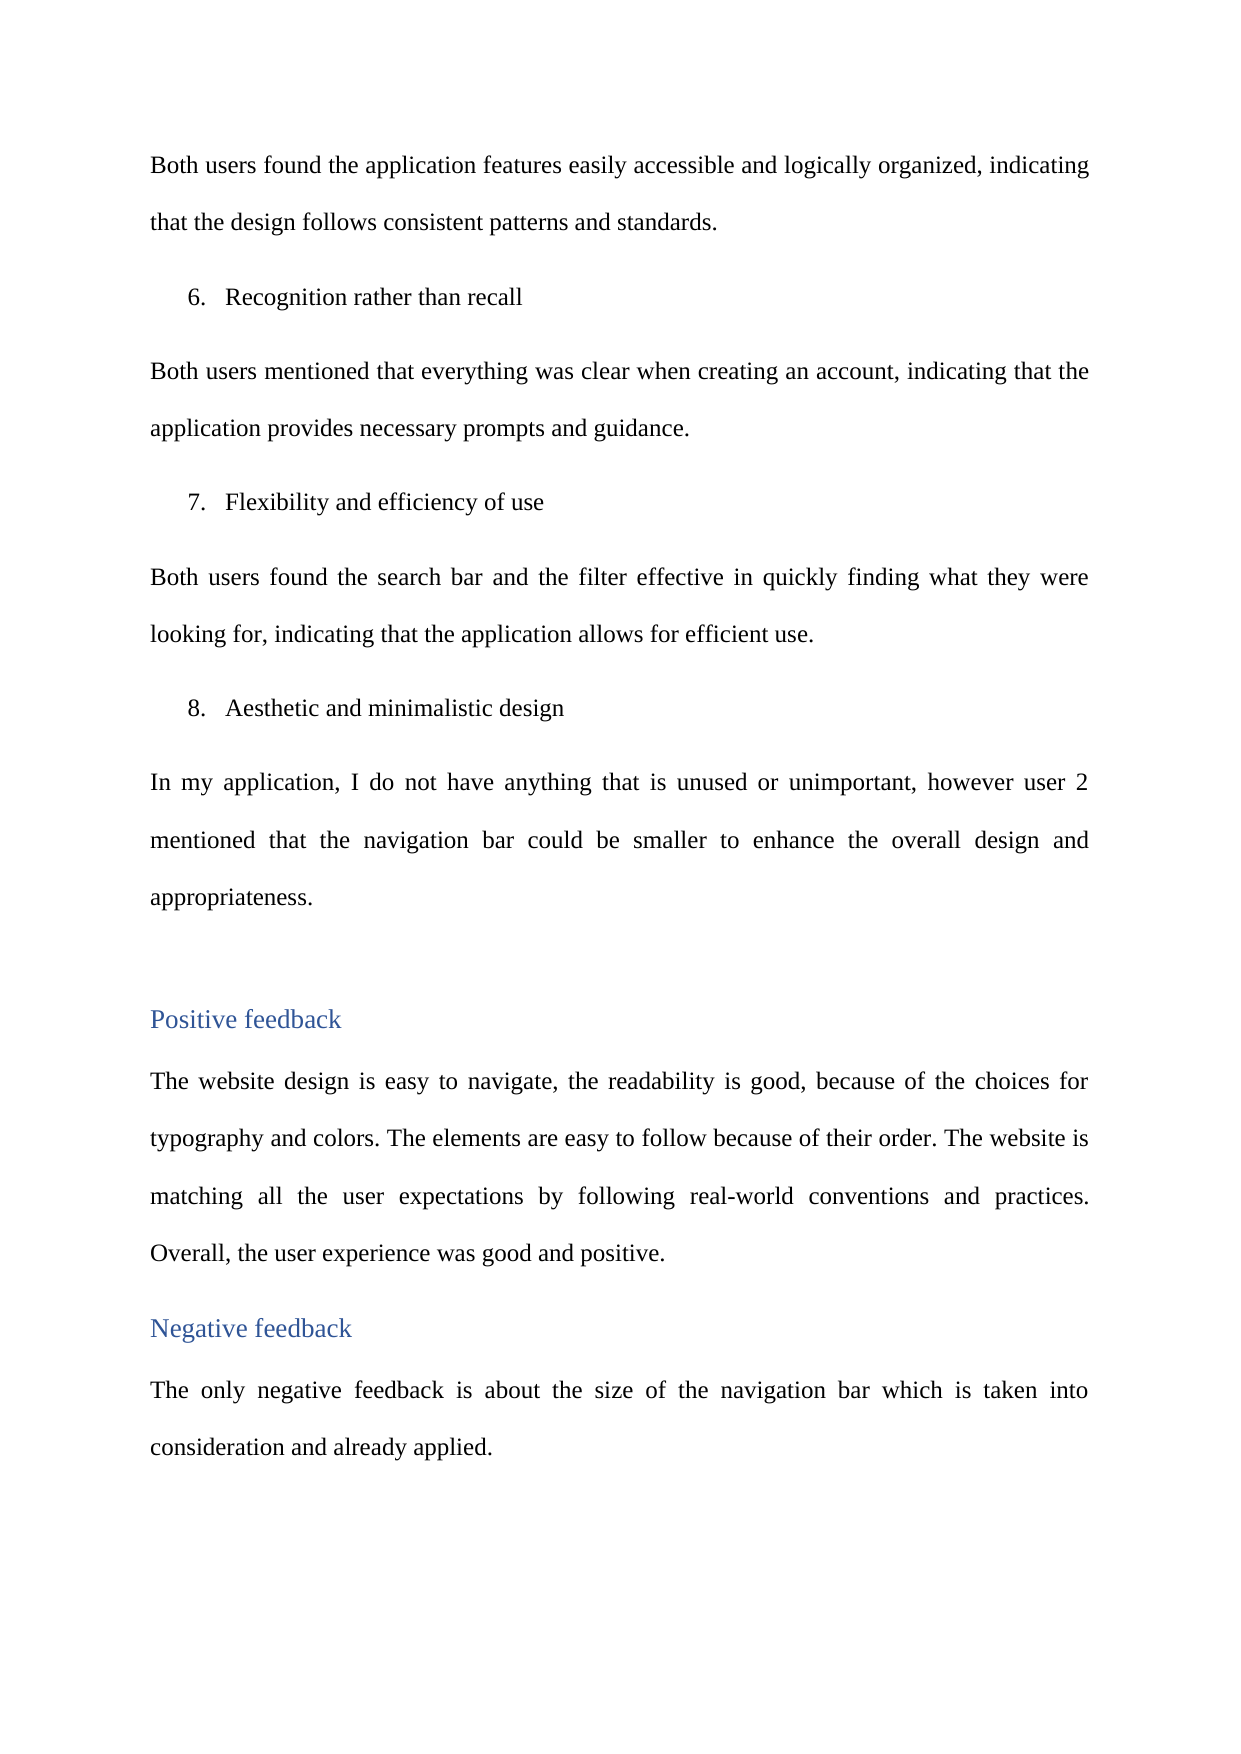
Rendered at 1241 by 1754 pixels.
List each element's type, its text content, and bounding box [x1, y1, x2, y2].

list Recognition rather than recall [187, 282, 1090, 310]
subtitle Negative feedback [150, 1312, 1090, 1344]
text In my application, I do not have anything that is unused or unimportant, however user 2 mentioned that the navigation bar could be smaller to enhance the overall design and appropriateness. [150, 767, 1090, 911]
text Both users found the application features easily accessible and logically organized, indicating that the design follows consistent patterns and standards. [150, 150, 1090, 236]
list Aesthetic and minimalistic design [187, 693, 1090, 722]
text The only negative feedback is about the size of the navigation bar which is taken into consideration and already applied. [150, 1375, 1090, 1461]
text Both users found the search bar and the filter effective in quickly finding what they were looking for, indicating that the application allows for efficient use. [150, 562, 1090, 648]
text Both users mentioned that everything was clear when creating an account, indicating that the application provides necessary prompts and guidance. [150, 356, 1090, 442]
list Flexibility and efficiency of use [187, 487, 1090, 516]
subtitle Positive feedback [150, 1003, 1090, 1035]
text The website design is easy to navigate, the readability is good, because of the choices for typography and colors. The elements are easy to follow because of their order. The website is matching all the user expectations by following real-world conventions and practices. Overall, the user experience was good and positive. [150, 1066, 1090, 1267]
